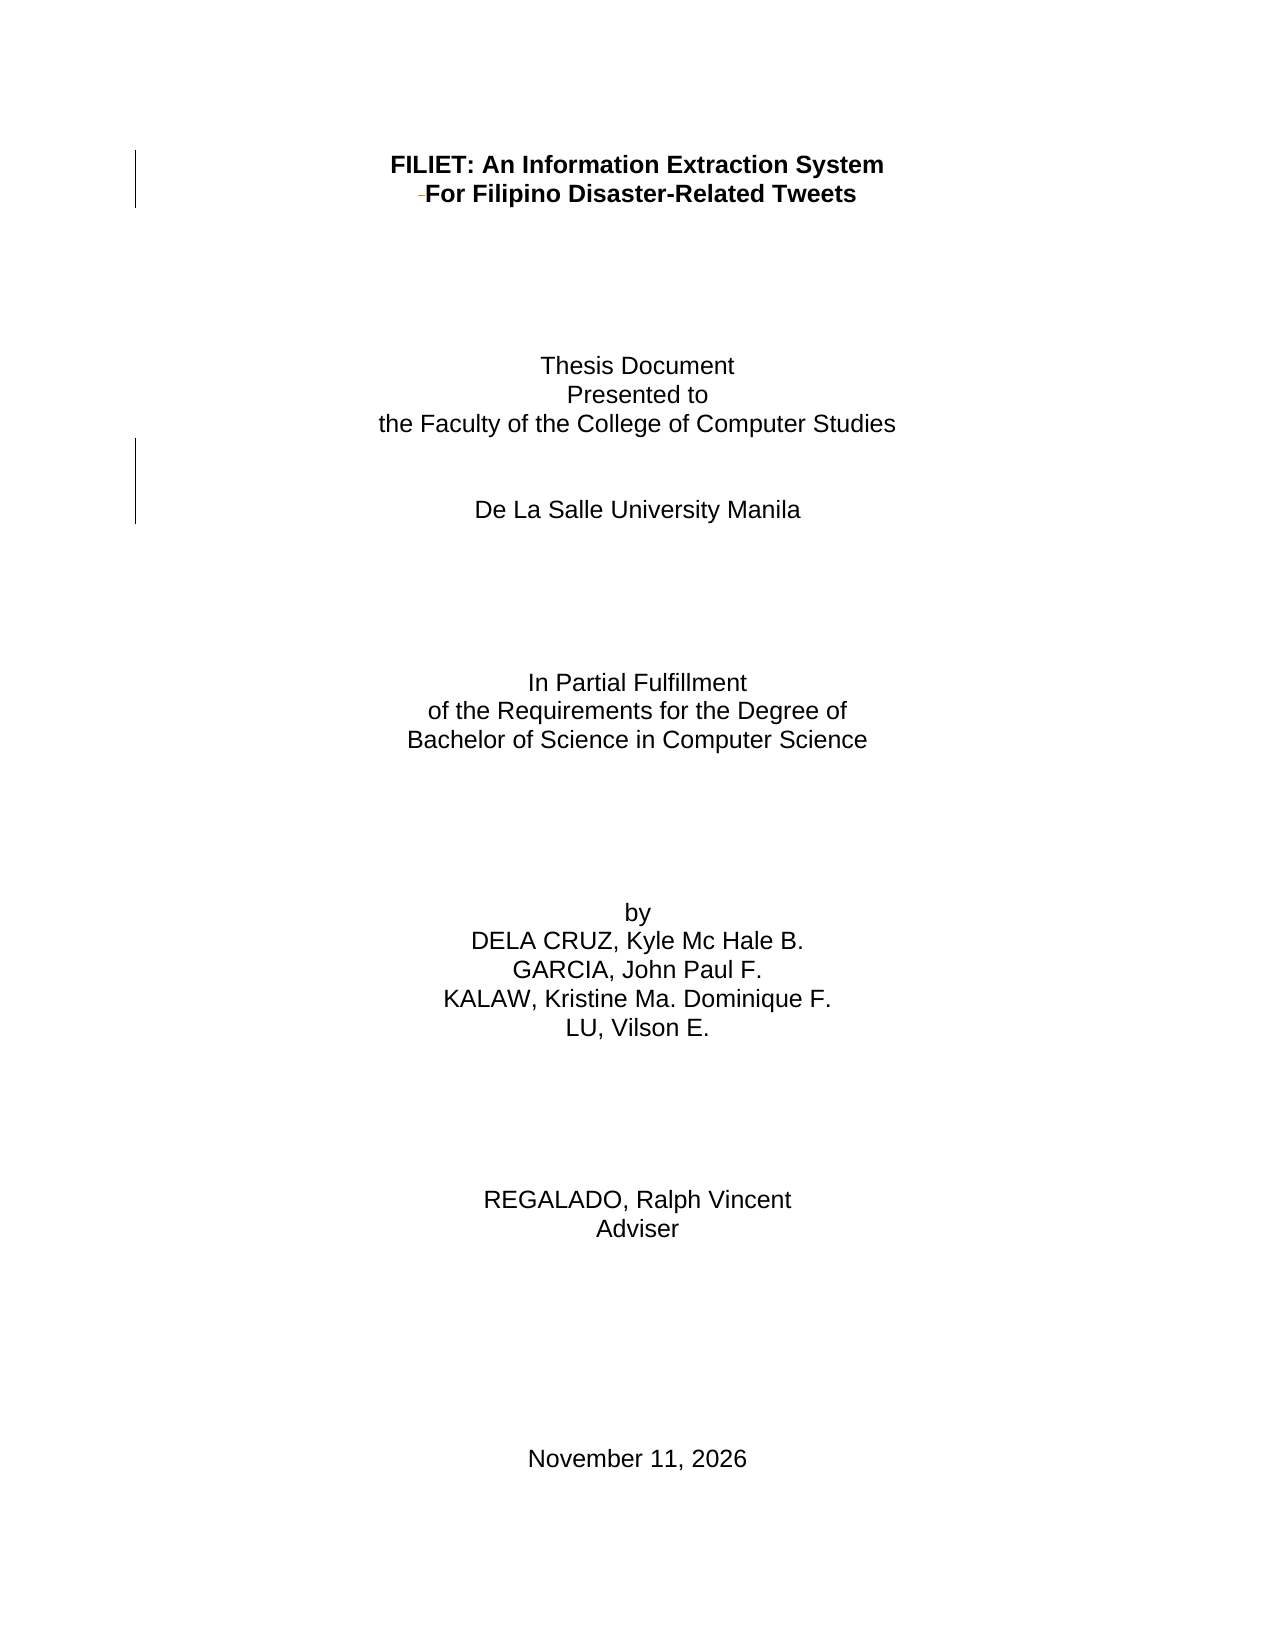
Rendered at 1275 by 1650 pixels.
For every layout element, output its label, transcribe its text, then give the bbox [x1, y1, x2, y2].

subtitle In Partial Fulfillment [150, 667, 1125, 696]
subtitle KALAW, Kristine Ma. Dominique F. [150, 984, 1125, 1012]
subtitle DELA CRUZ, Kyle Mc Hale B. [150, 926, 1125, 955]
subtitle REGALADO, Ralph Vincent [150, 1185, 1125, 1214]
subtitle the Faculty of the College of Computer Studies [150, 409, 1125, 437]
subtitle Thesis Document [150, 351, 1125, 380]
subtitle GARCIA, John Paul F. [150, 955, 1125, 984]
subtitle Adviser [150, 1214, 1125, 1242]
subtitle of the Requirements for the Degree of [150, 696, 1125, 725]
subtitle LU, Vilson E. [150, 1012, 1125, 1041]
subtitle by [150, 897, 1125, 926]
subtitle De La Salle University Manila [150, 495, 1125, 524]
title For Filipino Disaster-Related Tweets [150, 179, 1125, 207]
subtitle Presented to [150, 380, 1125, 409]
subtitle Bachelor of Science in Computer Science [150, 725, 1125, 754]
title FILIET: An Information Extraction System [150, 150, 1125, 179]
